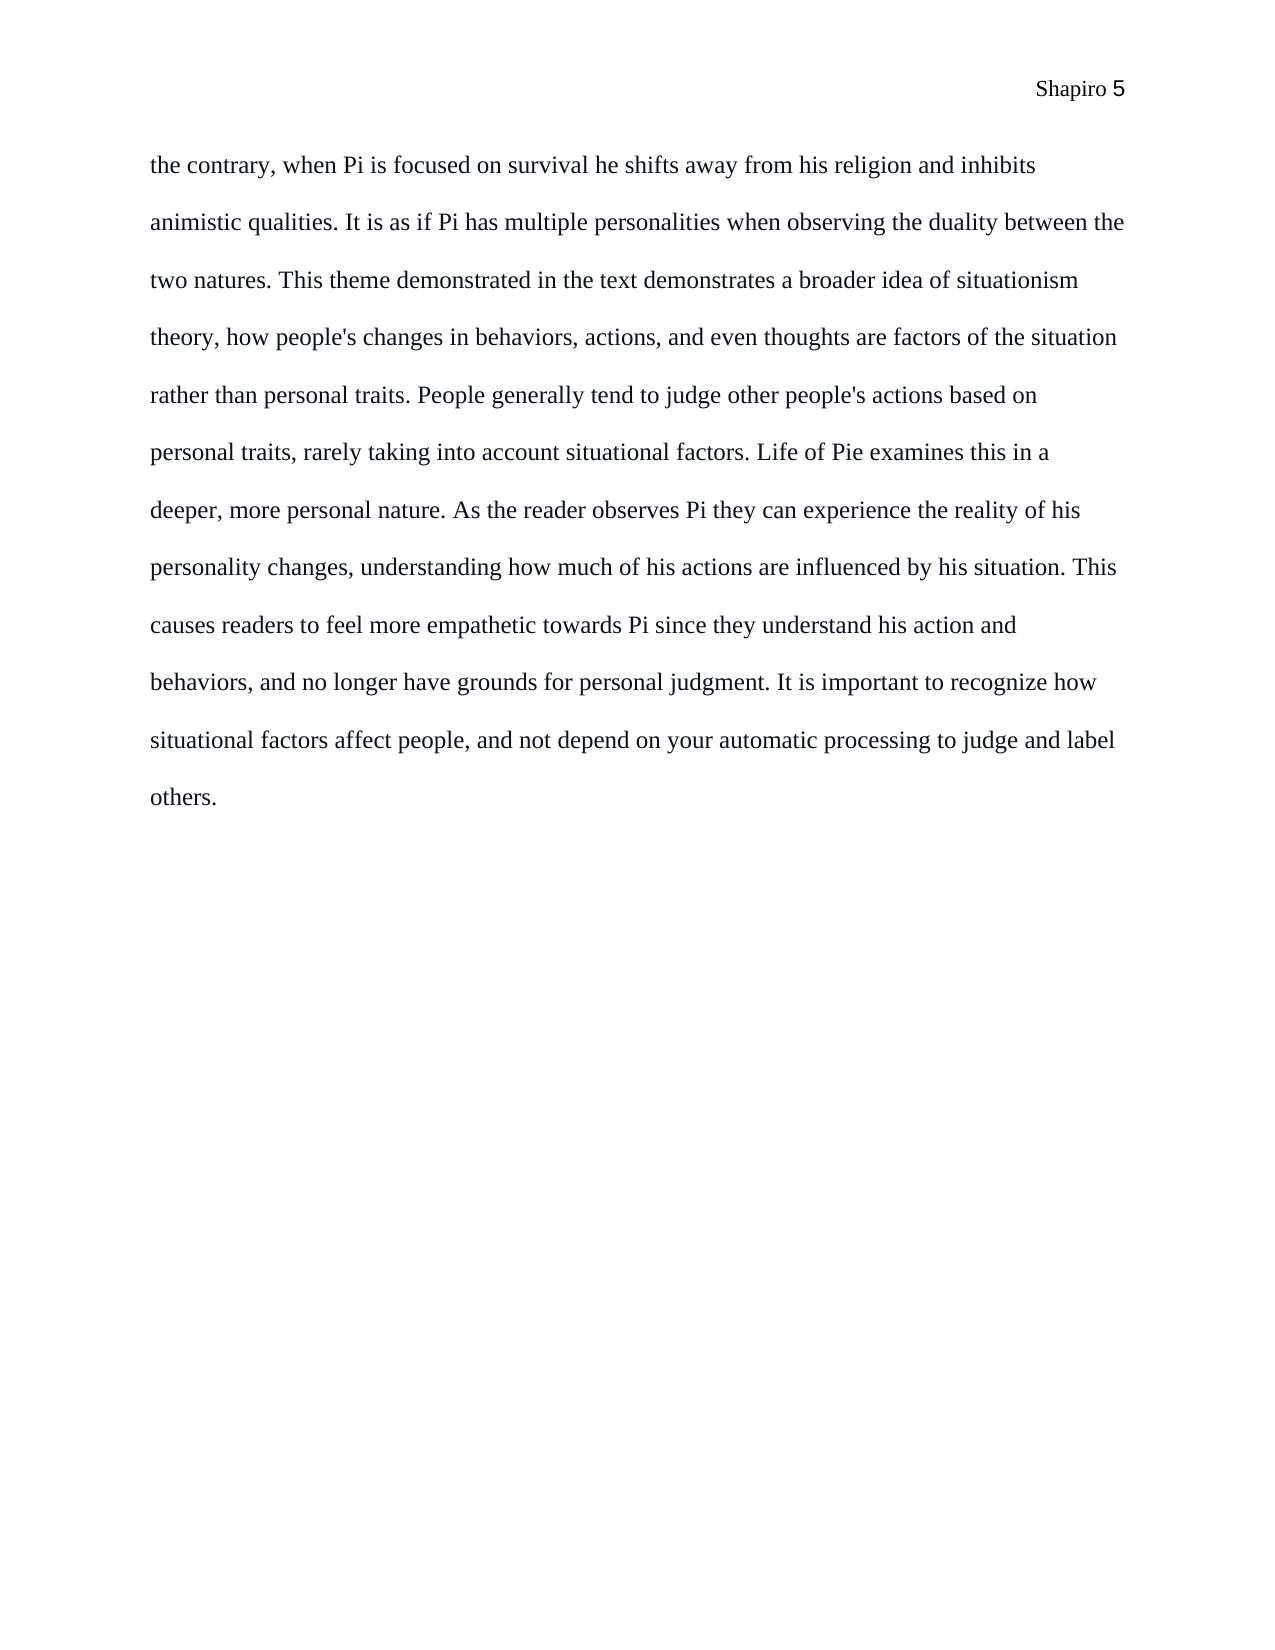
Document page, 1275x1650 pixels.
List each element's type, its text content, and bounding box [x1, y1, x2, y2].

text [150, 150, 1125, 208]
